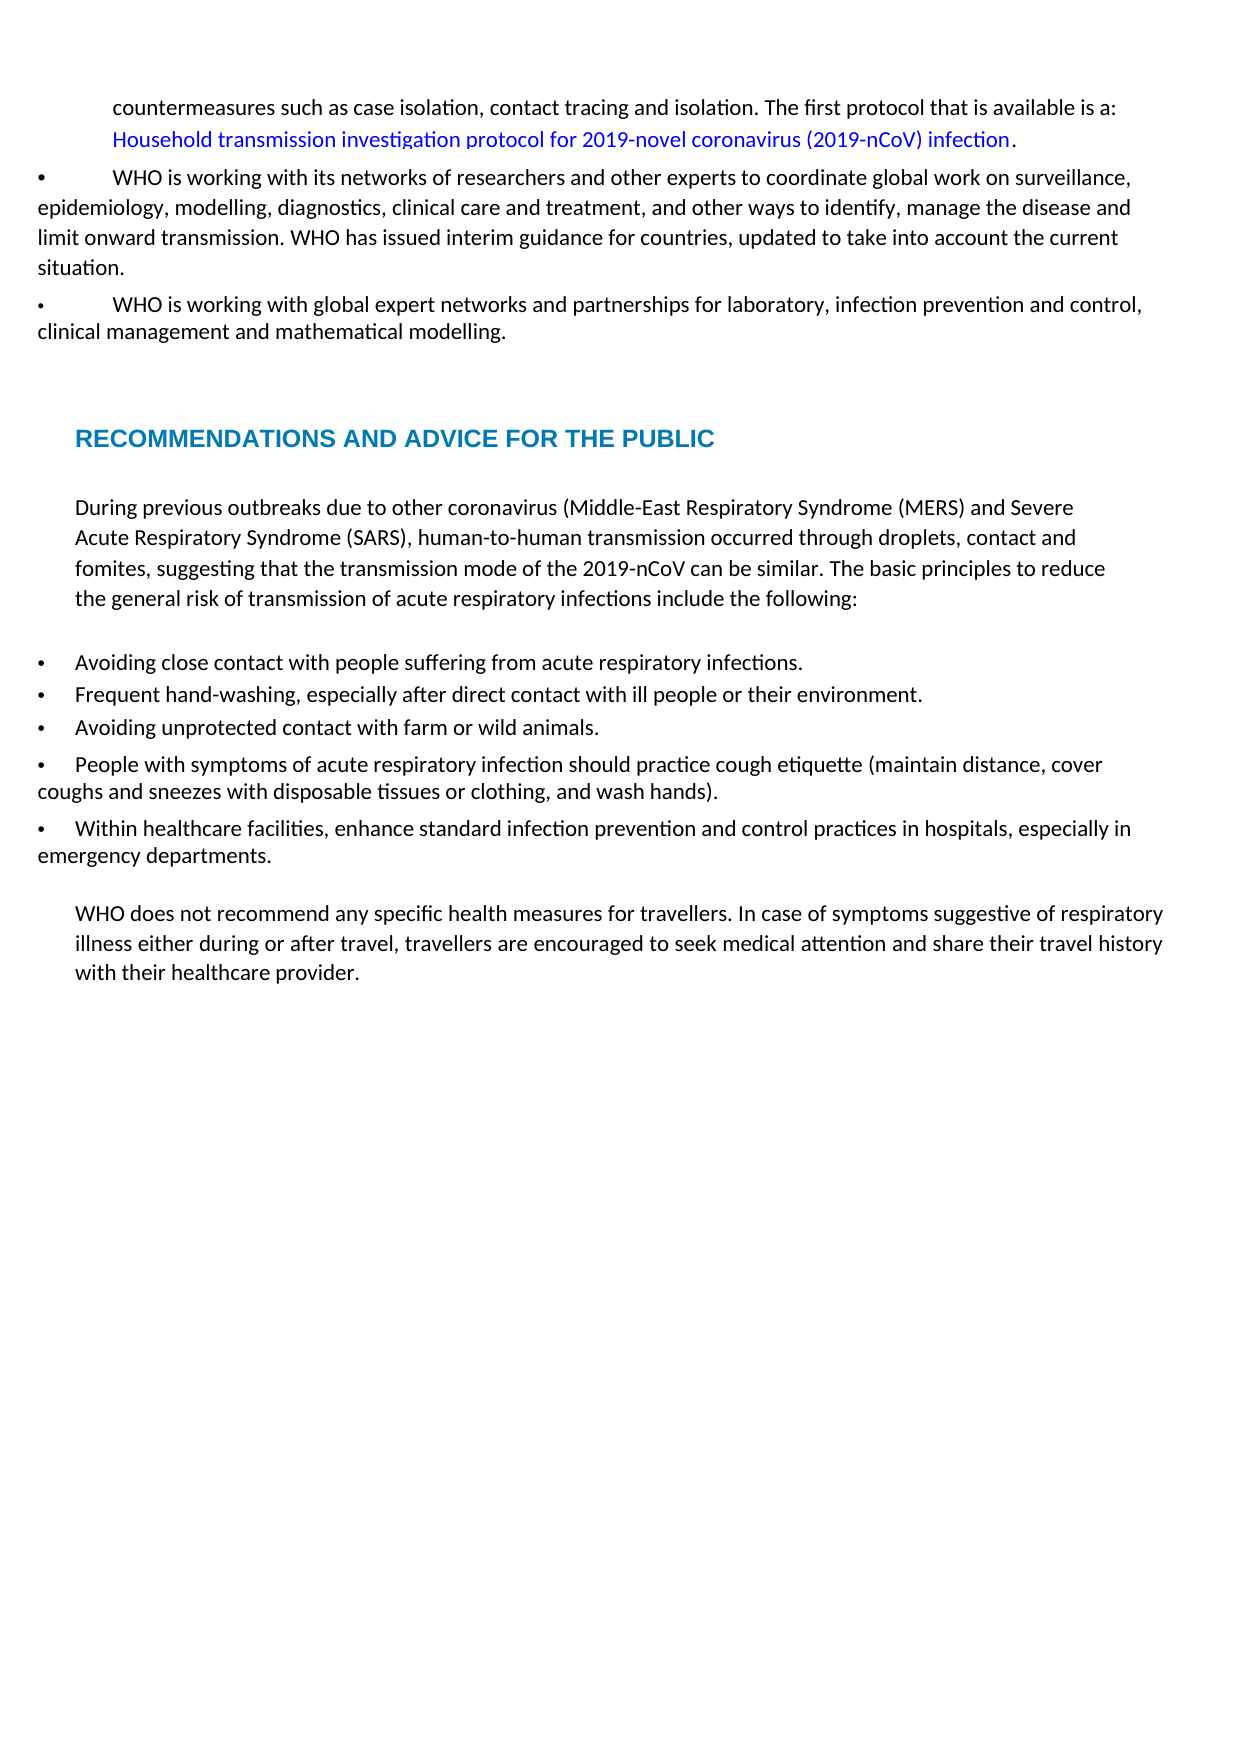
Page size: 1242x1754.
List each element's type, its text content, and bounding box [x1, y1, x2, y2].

list Within healthcare facilities, enhance standard infection prevention and control practices in hospitals, especially in emergency departments. [37, 814, 1166, 869]
text Household transmission investigation protocol for 2019-novel coronavirus (2019-nCoV) infection. [112, 125, 1166, 153]
list WHO is working with its networks of researchers and other experts to coordinate global work on surveillance, epidemiology, modelling, diagnostics, clinical care and treatment, and other ways to identify, manage the disease and limit onward transmission. WHO has issued interim guidance for countries, updated to take into account the current situation. [37, 163, 1166, 281]
text WHO does not recommend any specific health measures for travellers. In case of symptoms suggestive of respiratory illness either during or after travel, travellers are encouraged to seek medical attention and share their travel history with their healthcare provider. [75, 899, 1166, 986]
list Avoiding unprotected contact with farm or wild animals. [37, 713, 1166, 741]
text RECOMMENDATIONS AND ADVICE FOR THE PUBLIC [75, 423, 1166, 452]
text During previous outbreaks due to other coronavirus (Middle-East Respiratory Syndrome (MERS) and Severe Acute Respiratory Syndrome (SARS), human-to-human transmission occurred through droplets, contact and fomites, suggesting that the transmission mode of the 2019-nCoV can be similar. The basic principles to reduce the general risk of transmission of acute respiratory infections include the following: [75, 493, 1109, 612]
list Avoiding close contact with people suffering from acute respiratory infections. [37, 648, 1166, 676]
text countermeasures such as case isolation, contact tracing and isolation. The first protocol that is available is a: [112, 93, 1166, 121]
list People with symptoms of acute respiratory infection should practice cough etiquette (maintain distance, cover coughs and sneezes with disposable tissues or clothing, and wash hands). [37, 750, 1166, 805]
list Frequent hand-washing, especially after direct contact with ill people or their environment. [37, 680, 1166, 708]
list WHO is working with global expert networks and partnerships for laboratory, infection prevention and control, clinical management and mathematical modelling. [37, 290, 1166, 345]
